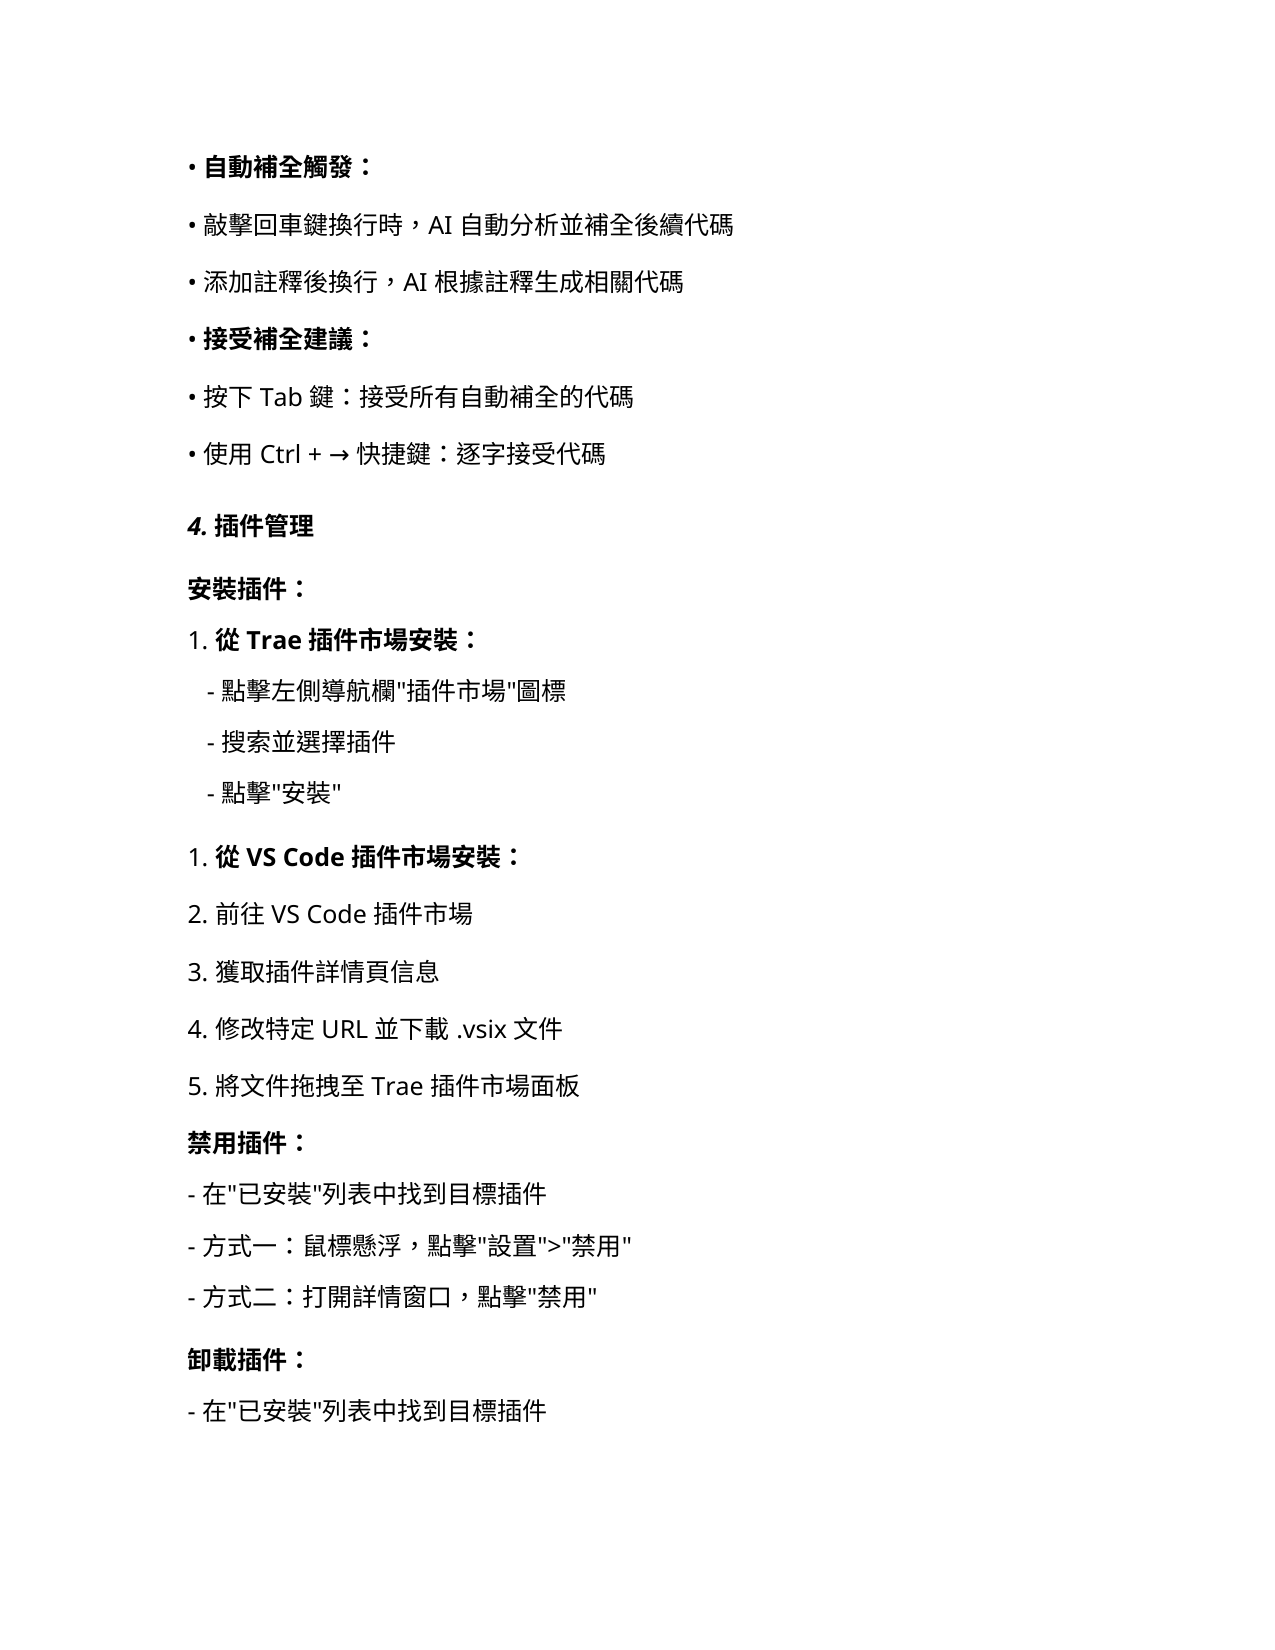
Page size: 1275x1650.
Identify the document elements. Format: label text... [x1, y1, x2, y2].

text 5. 將文件拖拽至 Trae 插件市場面板 [187, 1069, 1088, 1103]
text 3. 獲取插件詳情頁信息 [187, 954, 1088, 988]
text 禁用插件： - 在"已安裝"列表中找到目標插件 - 方式一：鼠標懸浮，點擊"設置">"禁用" - 方式二：打開詳情窗口，點擊"禁用" [187, 1126, 1088, 1313]
text 安裝插件： 1. 從 Trae 插件市場安裝： - 點擊左側導航欄"插件市場"圖標 - 搜索並選擇插件 - 點擊"安裝" [187, 572, 1088, 810]
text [187, 1343, 1088, 1428]
text • 敲擊回車鍵換行時，AI 自動分析並補全後續代碼 [187, 207, 1088, 241]
text • 按下 Tab 鍵：接受所有自動補全的代碼 [187, 379, 1088, 413]
text • 接受補全建議： [187, 322, 1088, 356]
text 4. 修改特定 URL 並下載 .vsix 文件 [187, 1011, 1088, 1046]
text 1. 從 VS Code 插件市場安裝： [187, 839, 1088, 874]
text 2. 前往 VS Code 插件市場 [187, 897, 1088, 931]
text • 使用 Ctrl + → 快捷鍵：逐字接受代碼 [187, 436, 1088, 471]
subtitle 4. 插件管理 [187, 508, 1088, 542]
text • 添加註釋後換行，AI 根據註釋生成相關代碼 [187, 264, 1088, 299]
text • 自動補全觸發： [187, 150, 1088, 184]
